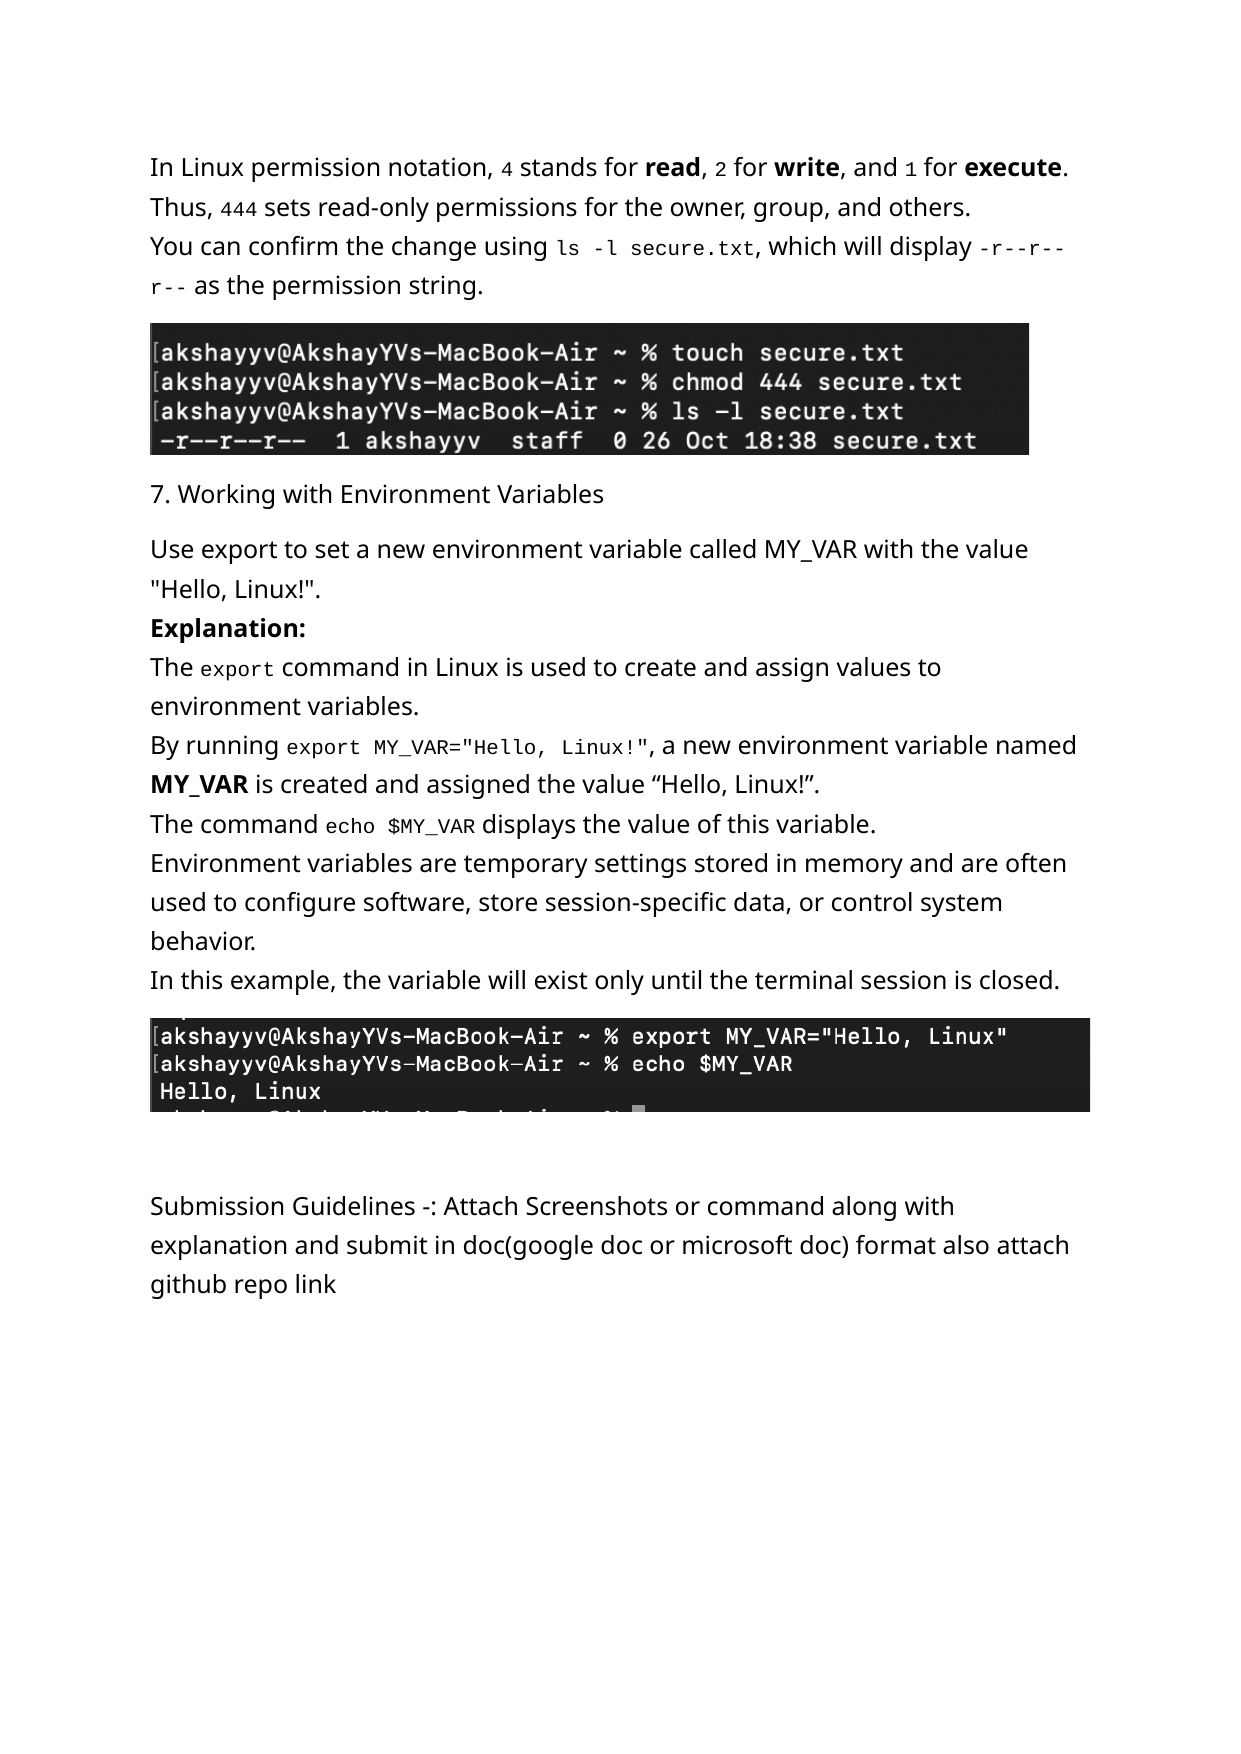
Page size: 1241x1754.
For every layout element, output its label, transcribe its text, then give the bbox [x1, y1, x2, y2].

picture [150, 1018, 1091, 1112]
text Use export to set a new environment variable called MY_VAR with the value "Hello, Linux!". Explanation: The export command in Linux is used to create and assign values to environment variables. By running export MY_VAR="Hello, Linux!", a new environment variable named MY_VAR is created and assigned the value “Hello, Linux!”. The command echo $MY_VAR displays the value of this variable. Environment variables are temporary settings stored in memory and are often used to configure software, store session-specific data, or control system behavior. In this example, the variable will exist only until the terminal session is closed. [150, 532, 1090, 997]
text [150, 150, 1090, 302]
text Submission Guidelines -: Attach Screenshots or command along with explanation and submit in doc(google doc or microsoft doc) format also attach github repo link [150, 1189, 1090, 1301]
text 7. Working with Environment Variables [150, 476, 1090, 510]
picture [150, 323, 1030, 455]
